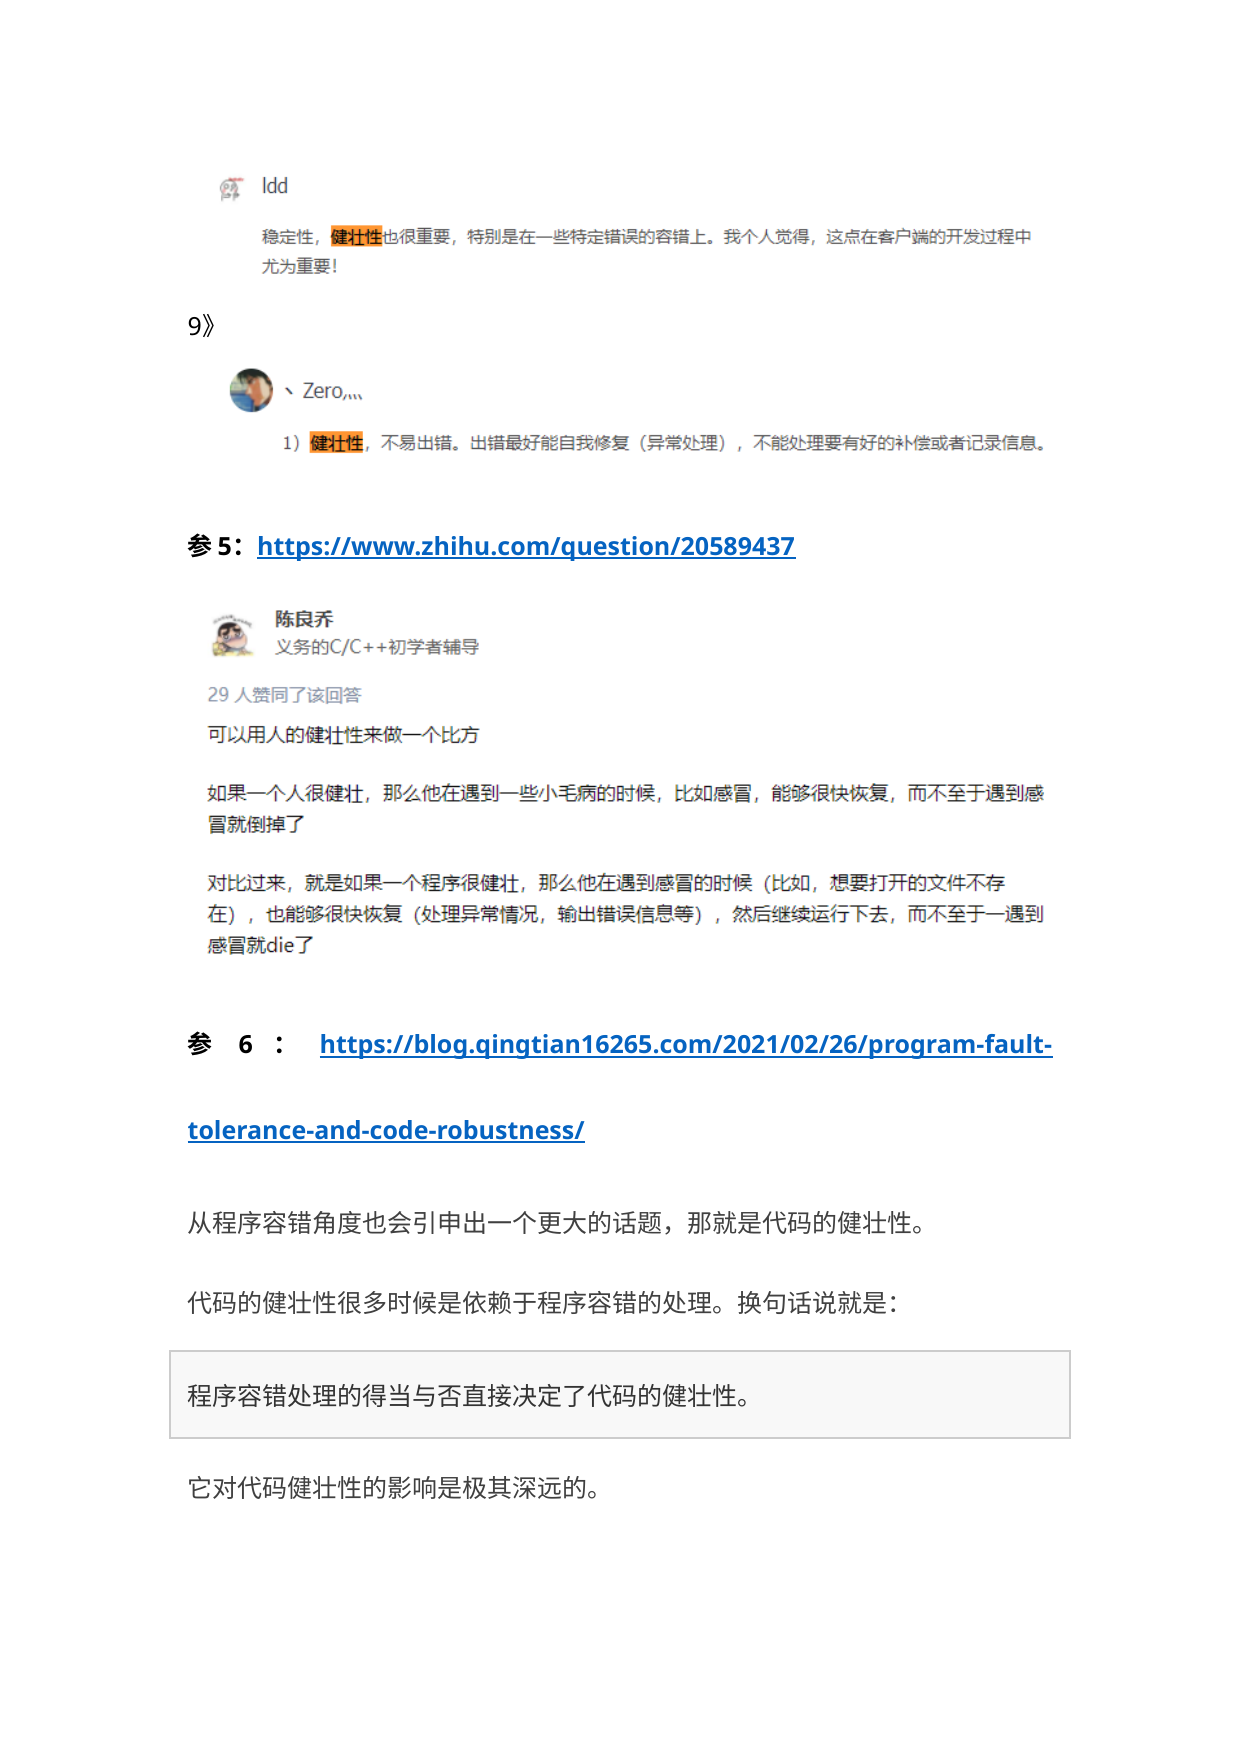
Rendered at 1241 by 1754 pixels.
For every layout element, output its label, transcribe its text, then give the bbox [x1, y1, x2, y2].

text 它对代码健壮性的影响是极其深远的。 [187, 1454, 1053, 1519]
picture [187, 357, 1053, 462]
text 从程序容错角度也会引申出一个更大的话题，那就是代码的健壮性。 [187, 1189, 1053, 1254]
picture [187, 162, 1053, 280]
picture [187, 595, 1053, 964]
text 代码的健壮性很多时候是依赖于程序容错的处理。换句话说就是： [187, 1269, 1053, 1334]
subtitle 参5：https://www.zhihu.com/question/20589437 [187, 512, 1053, 577]
subtitle 参6：https://blog.qingtian16265.com/2021/02/26/program-fault-tolerance-and-code-robustness/ [187, 1011, 1053, 1162]
text 程序容错处理的得当与否直接决定了代码的健壮性。 [171, 1352, 1069, 1437]
text 9》 [187, 292, 1053, 357]
